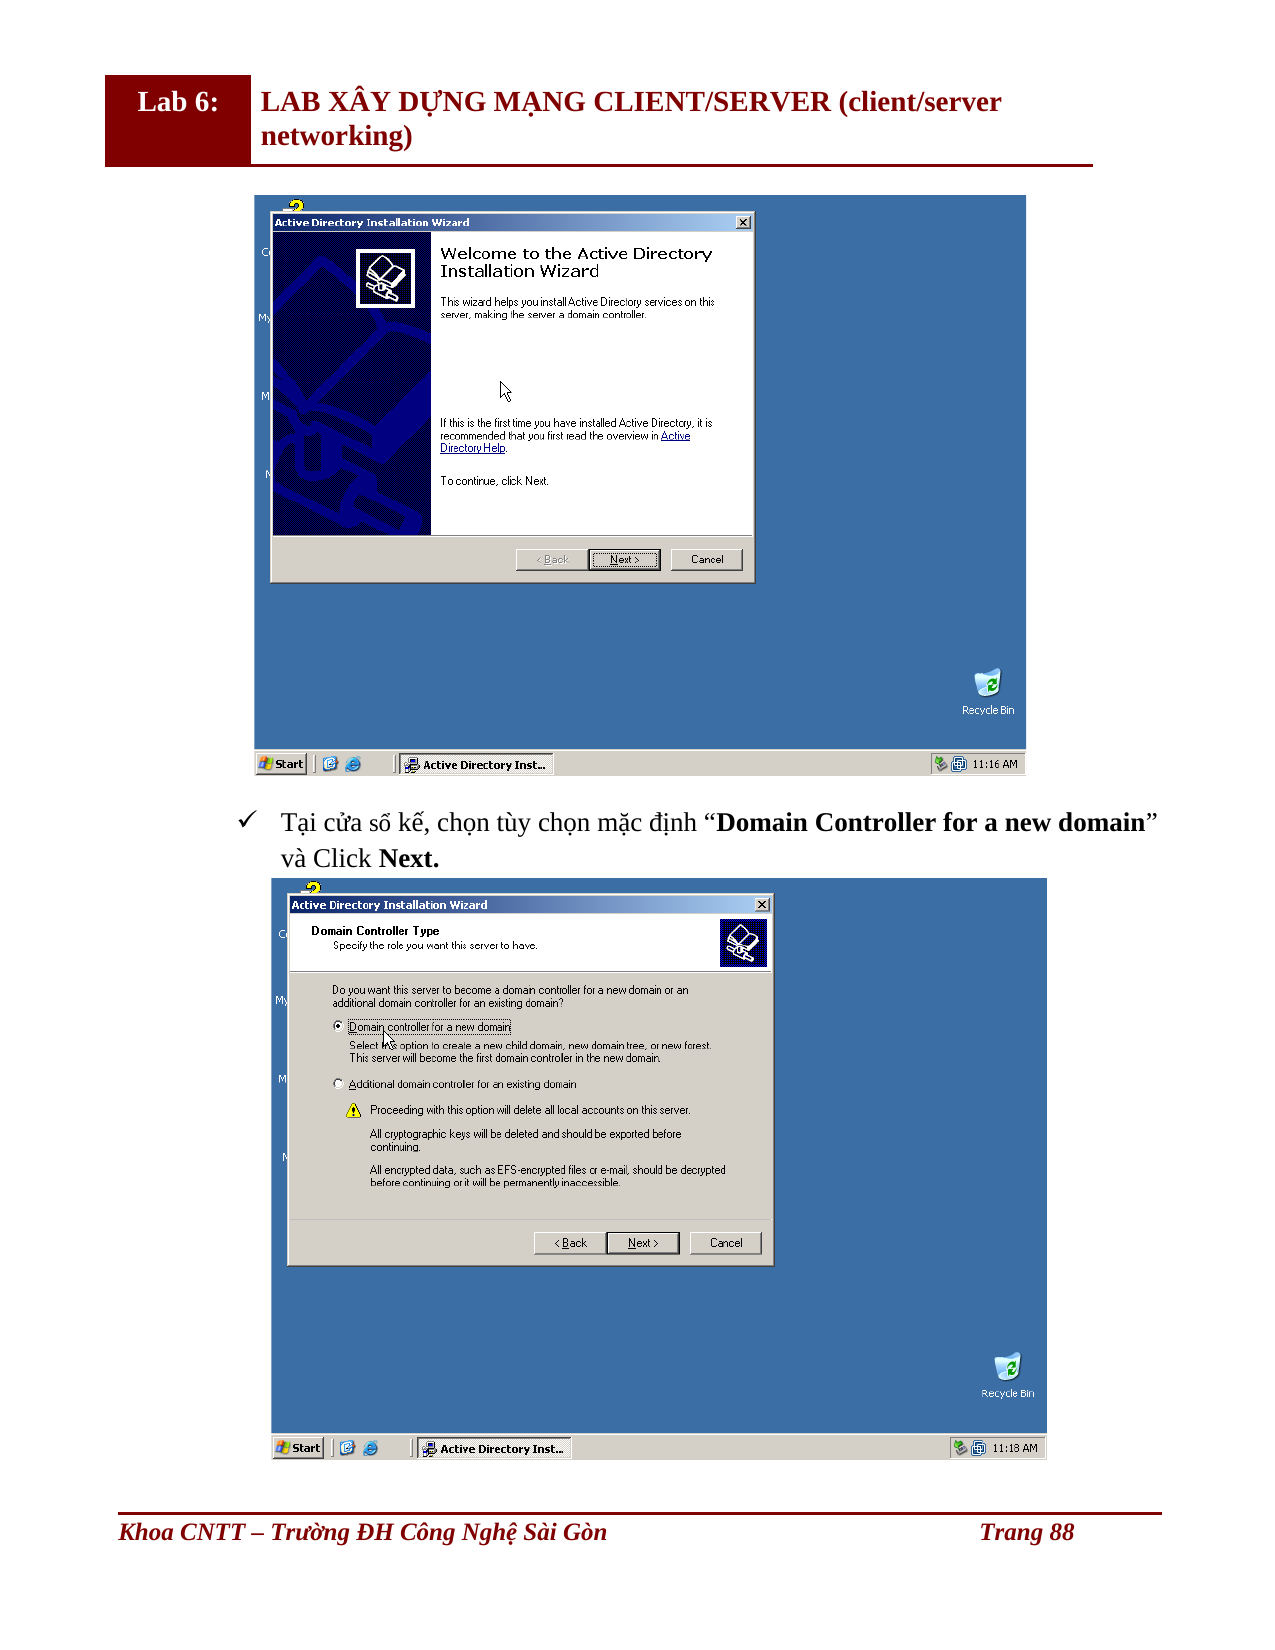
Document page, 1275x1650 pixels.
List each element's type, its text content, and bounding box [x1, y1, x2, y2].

picture [271, 878, 1047, 1460]
list Tại cửa sổ kế, chọn tùy chọn mặc định “Domain Controller for a new domain” và Click Next. [236, 806, 1162, 873]
picture [254, 195, 1027, 776]
